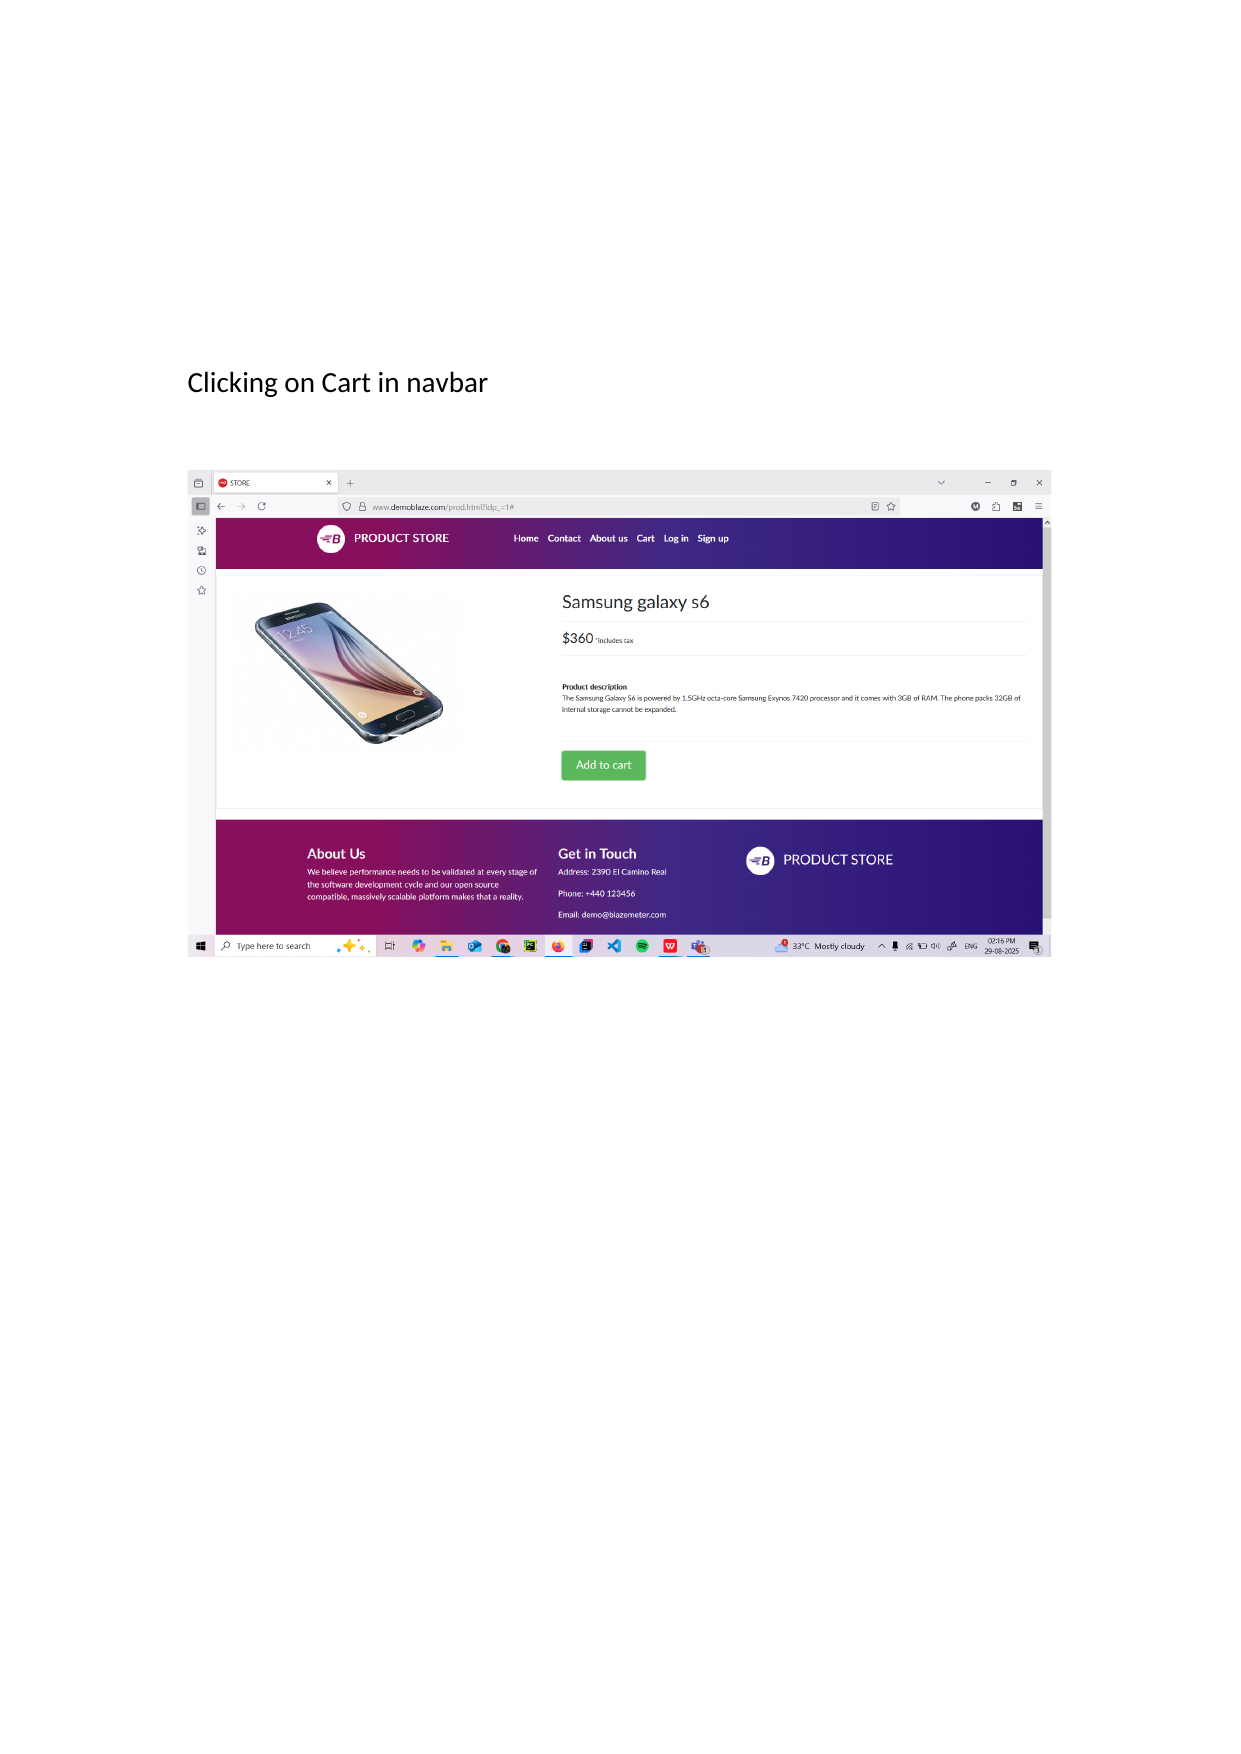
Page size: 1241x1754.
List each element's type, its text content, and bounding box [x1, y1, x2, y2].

text Clicking on Cart in navbar [187, 364, 1053, 399]
picture [187, 470, 1052, 957]
